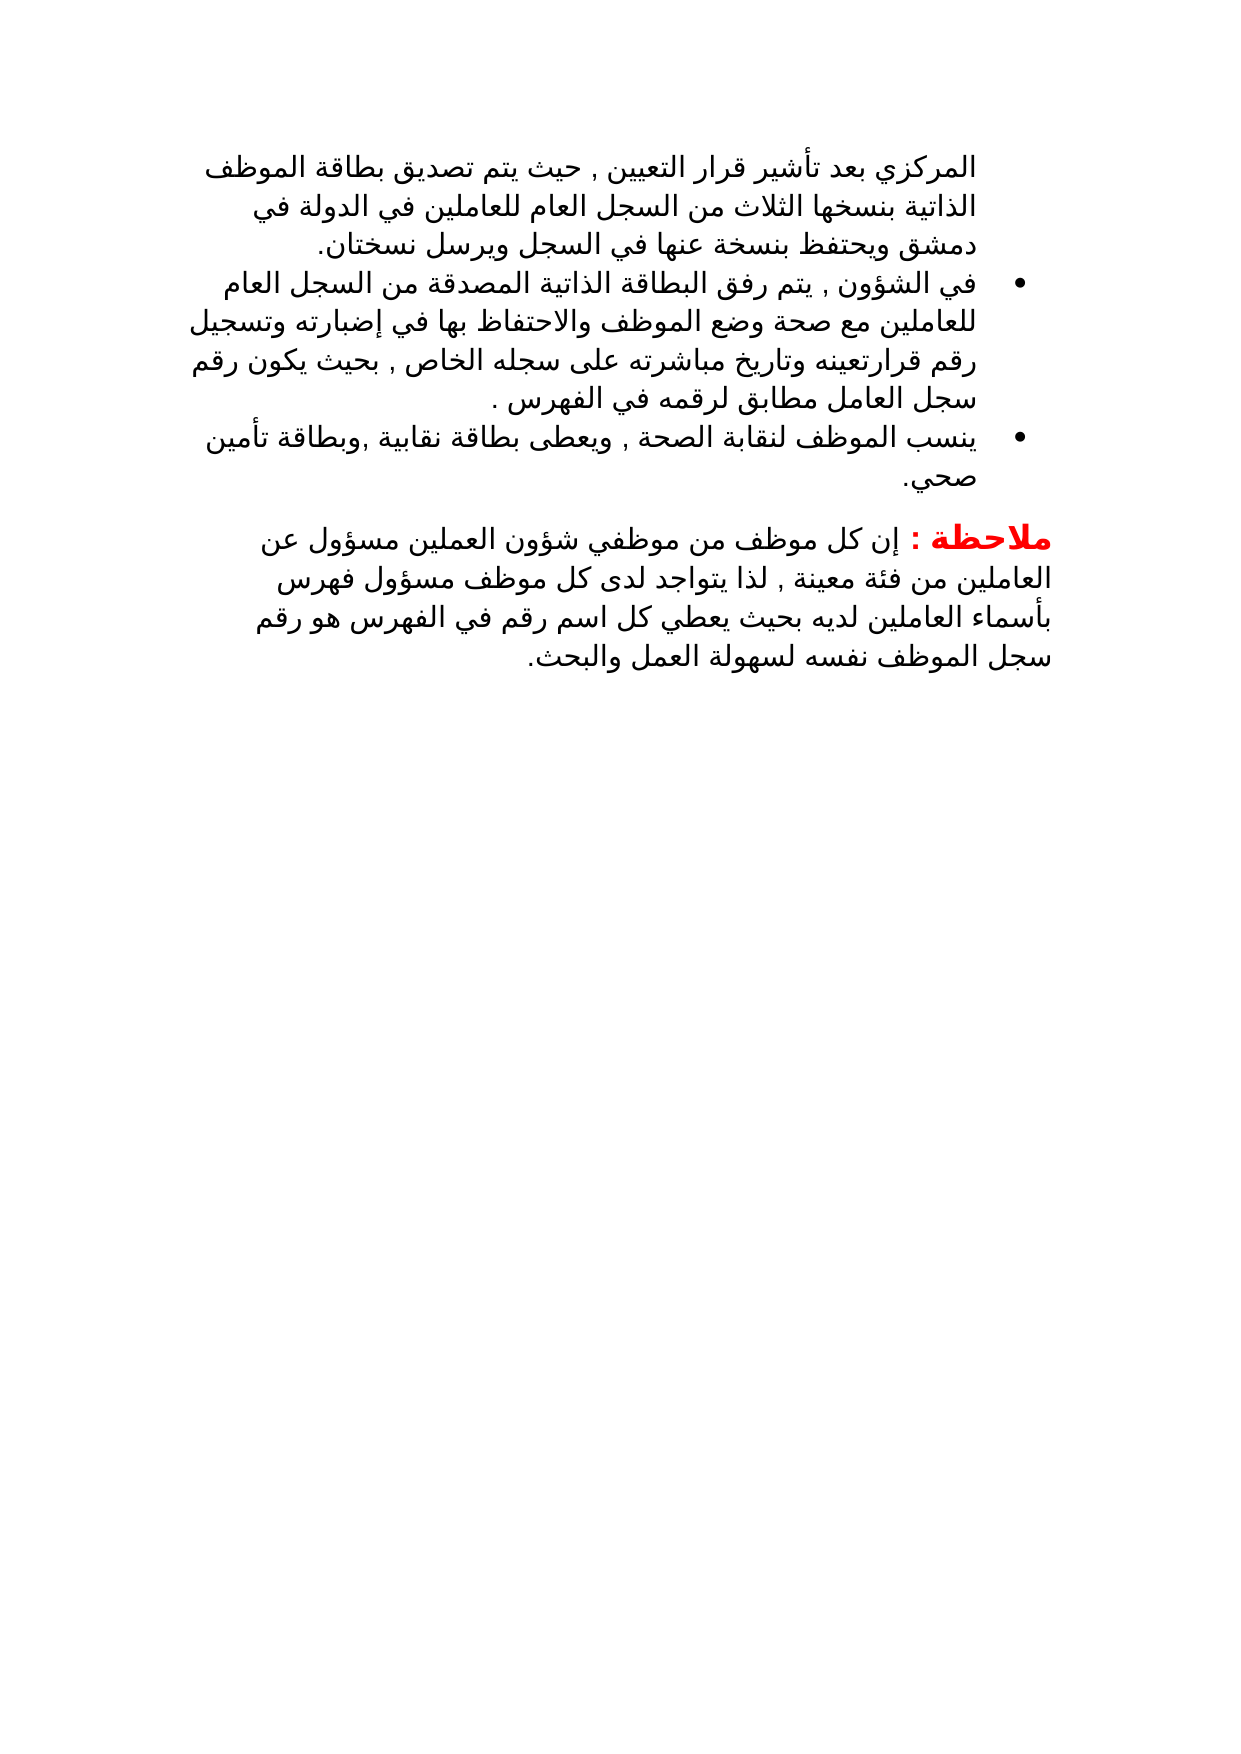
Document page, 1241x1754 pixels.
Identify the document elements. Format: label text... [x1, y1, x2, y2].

list ينسب الموظف لنقابة الصحة , ويعطى بطاقة نقابية ,وبطاقة تأمين صحي. [187, 420, 1015, 492]
list في الشؤون , يتم رفق البطاقة الذاتية المصدقة من السجل العام للعاملين مع صحة وضع الموظف والاحتفاظ بها في إضبارته وتسجيل رقم قرارتعينه وتاريخ مباشرته على سجله الخاص , بحيث يكون رقم سجل العامل مطابق لرقمه في الفهرس . [187, 266, 1015, 415]
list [187, 150, 1015, 261]
text ملاحظة : إن كل موظف من موظفي شؤون العملين مسؤول عن العاملين من فئة معينة , لذا يتواجد لدى كل موظف مسؤول فهرس بأسماء العاملين لديه بحيث يعطي كل اسم رقم في الفهرس هو رقم سجل الموظف نفسه لسهولة العمل والبحث. [187, 518, 1053, 672]
